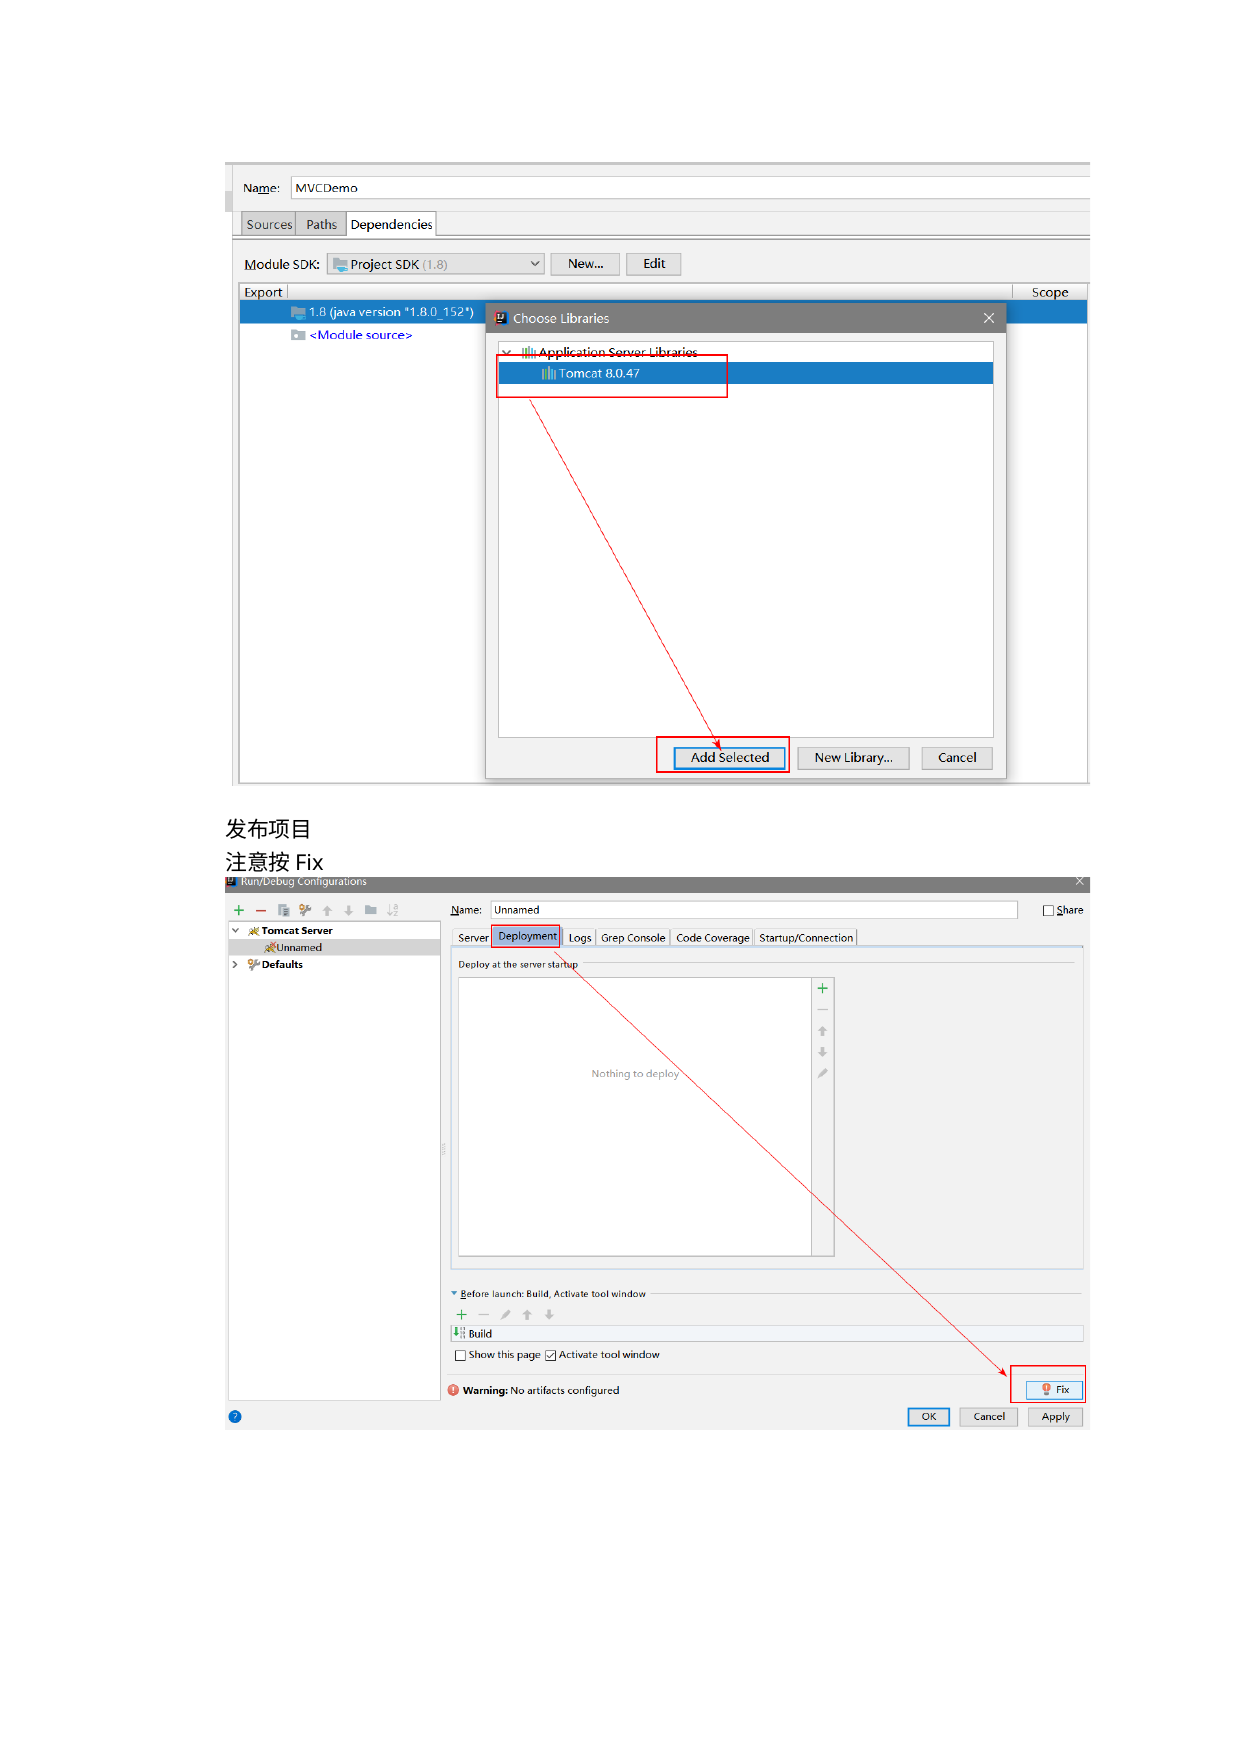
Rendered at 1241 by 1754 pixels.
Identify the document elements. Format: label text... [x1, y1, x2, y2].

picture [225, 877, 1091, 1430]
list 注意按Fix [225, 844, 1053, 877]
list 发布项目 [225, 812, 1053, 844]
picture [225, 162, 1091, 786]
